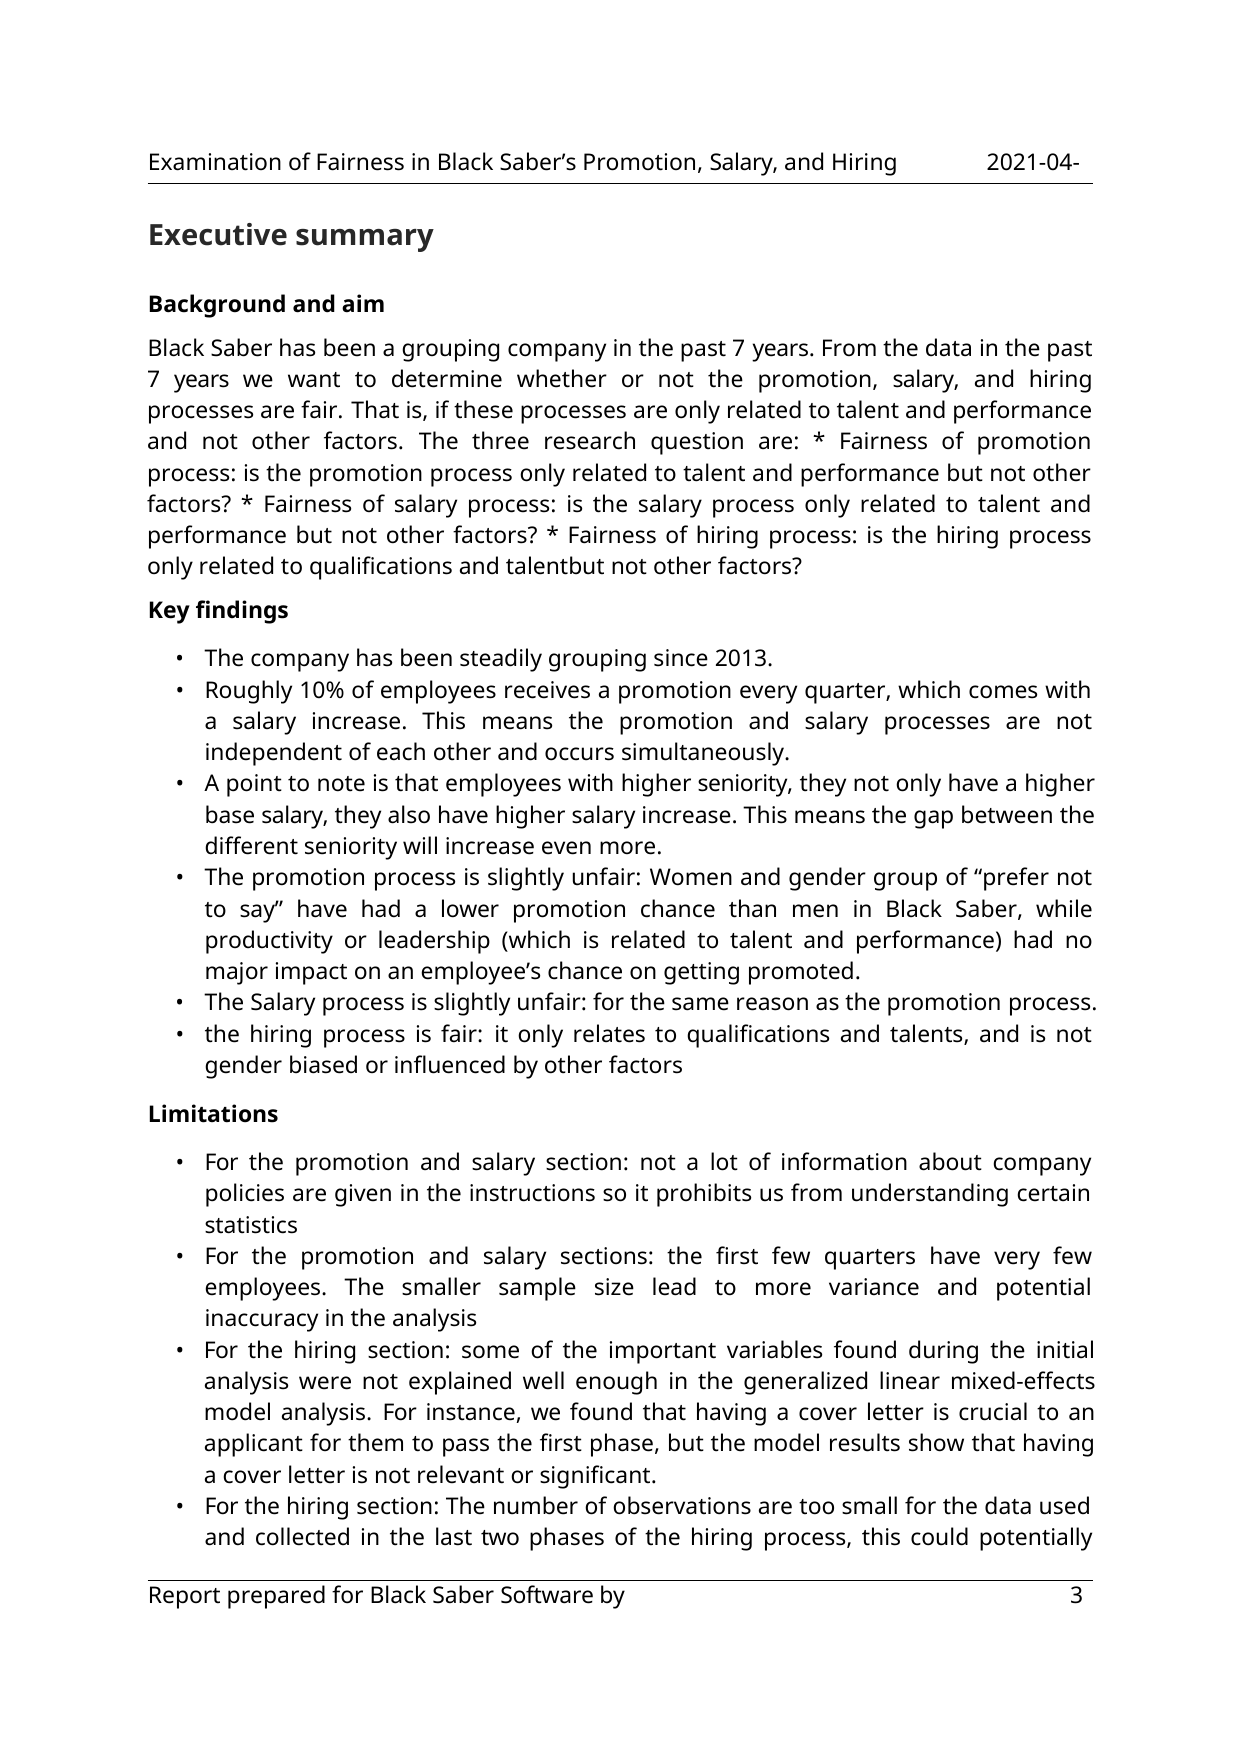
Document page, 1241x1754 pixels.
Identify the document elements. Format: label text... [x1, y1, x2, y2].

list The company has been steadily grouping since 2013. [175, 642, 1240, 673]
list A point to note is that employees with higher seniority, they not only have a higher base salary, they also have higher salary increase. This means the gap between the different seniority will increase even more. [175, 767, 1096, 861]
list the hiring process is fair: it only relates to qualifications and talents, and is not gender biased or influenced by other factors [175, 1018, 1093, 1080]
list For the hiring section: some of the important variables found during the initial analysis were not explained well enough in the generalized linear mixed-effects model analysis. For instance, we found that having a cover letter is crucial to an applicant for them to pass the first phase, but the model results show that having a cover letter is not relevant or significant. [175, 1334, 1096, 1490]
list The promotion process is slightly unfair: Women and gender group of “prefer not to say” have had a lower promotion chance than men in Black Saber, while productivity or leadership (which is related to talent and performance) had no major impact on an employee’s chance on getting promoted. [175, 861, 1093, 986]
subtitle Background and aim [148, 288, 1240, 319]
subtitle Limitations [148, 1098, 1240, 1129]
list For the promotion and salary sections: the first few quarters have very few employees. The smaller sample size lead to more variance and potential inaccuracy in the analysis [175, 1240, 1093, 1334]
list Roughly 10% of employees receives a promotion every quarter, which comes with a salary increase. This means the promotion and salary processes are not independent of each other and occurs simultaneously. [175, 674, 1093, 767]
list The Salary process is slightly unfair: for the same reason as the promotion process. [175, 986, 1240, 1017]
subtitle Key findings [148, 593, 1240, 625]
list For the promotion and salary section: not a lot of information about company policies are given in the instructions so it prohibits us from understanding certain statistics [175, 1146, 1093, 1240]
text Black Saber has been a grouping company in the past 7 years. From the data in the past 7 years we want to determine whether or not the promotion, salary, and hiring processes are fair. That is, if these processes are only related to talent and performance and not other factors. The three research question are: * Fairness of promotion process: is the promotion process only related to talent and performance but not other factors? * Fairness of salary process: is the salary process only related to talent and performance but not other factors? * Fairness of hiring process: is the hiring process only related to qualifications and talentbut not other factors? [147, 331, 1093, 581]
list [175, 1490, 1093, 1552]
subtitle Executive summary [148, 214, 1240, 254]
